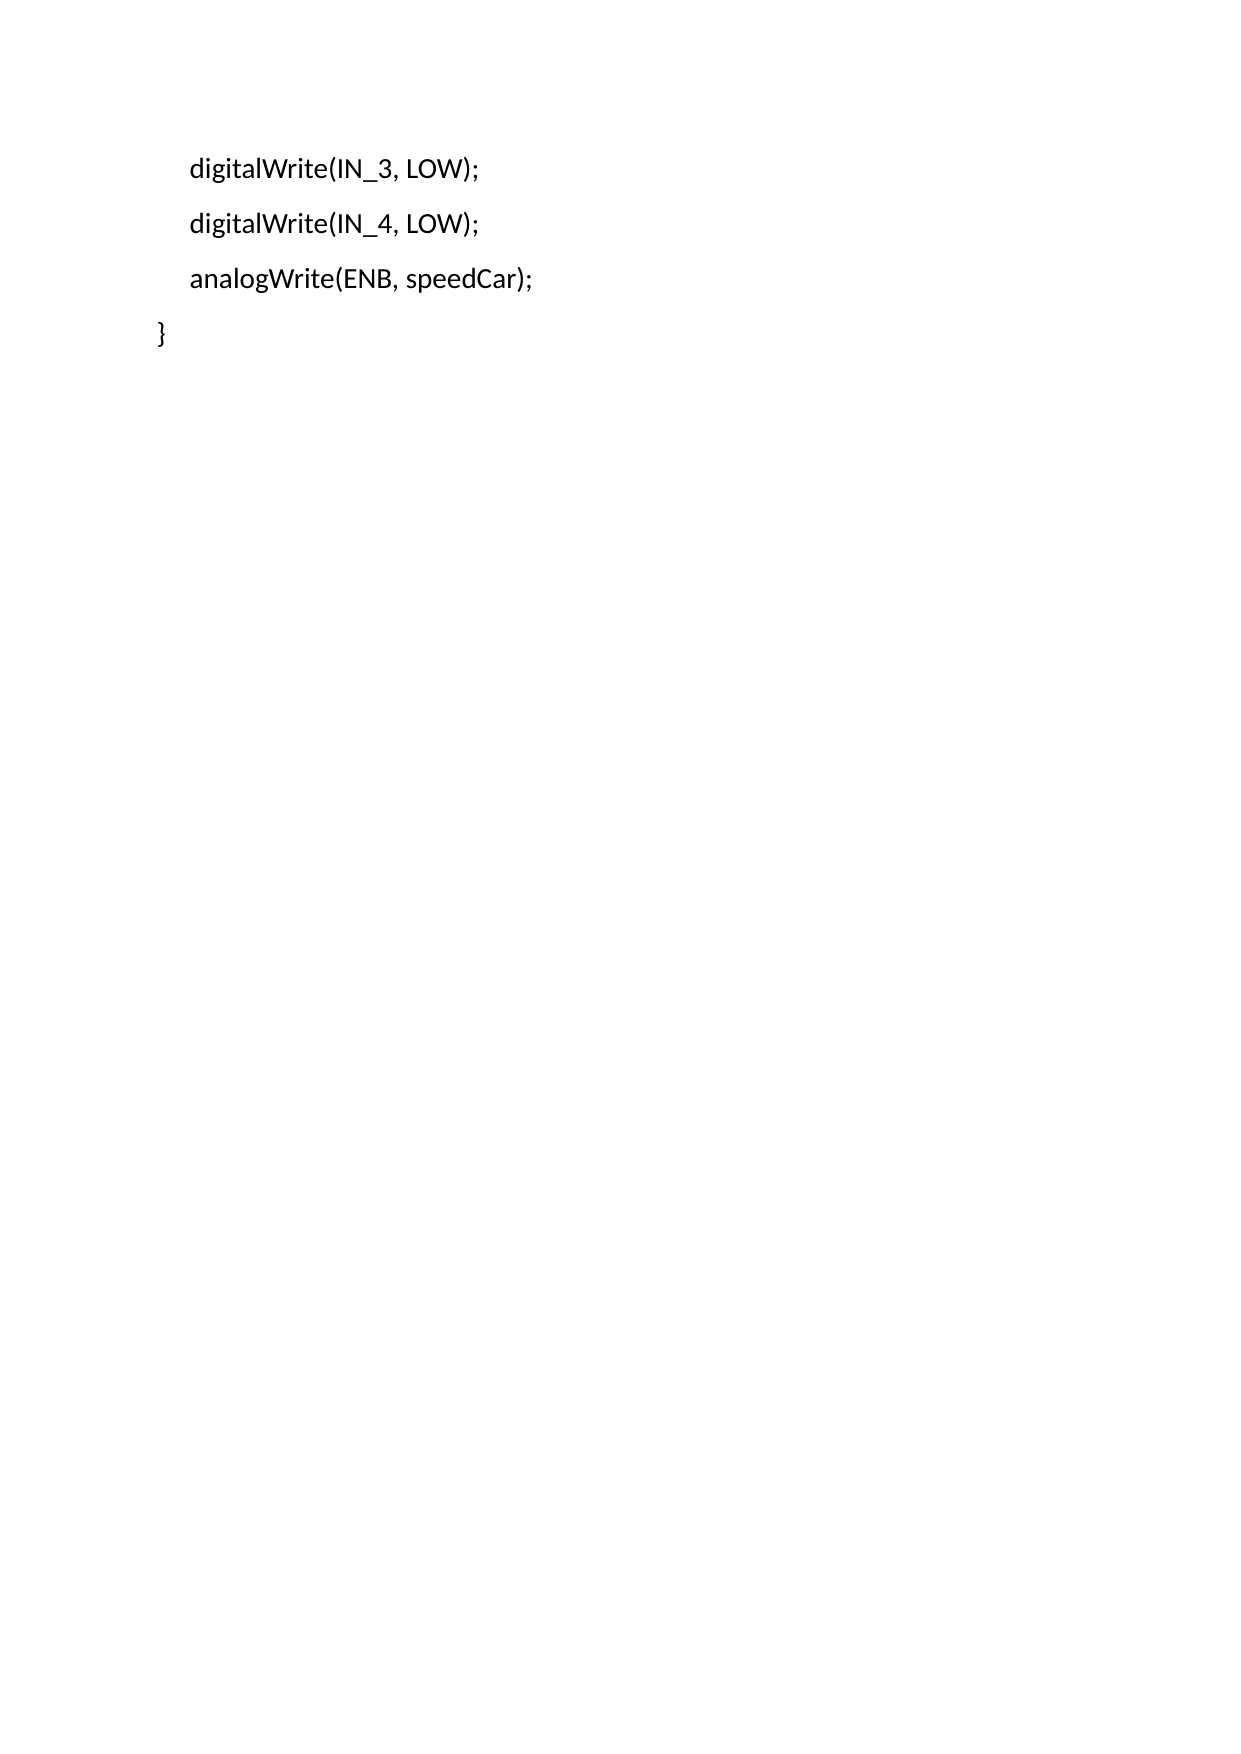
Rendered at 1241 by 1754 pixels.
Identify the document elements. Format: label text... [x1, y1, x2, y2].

text digitalWrite(IN_4, LOW); [150, 205, 1090, 241]
text } [150, 315, 1090, 351]
text analogWrite(ENB, speedCar); [150, 260, 1090, 296]
text digitalWrite(IN_3, LOW); [150, 150, 1090, 186]
